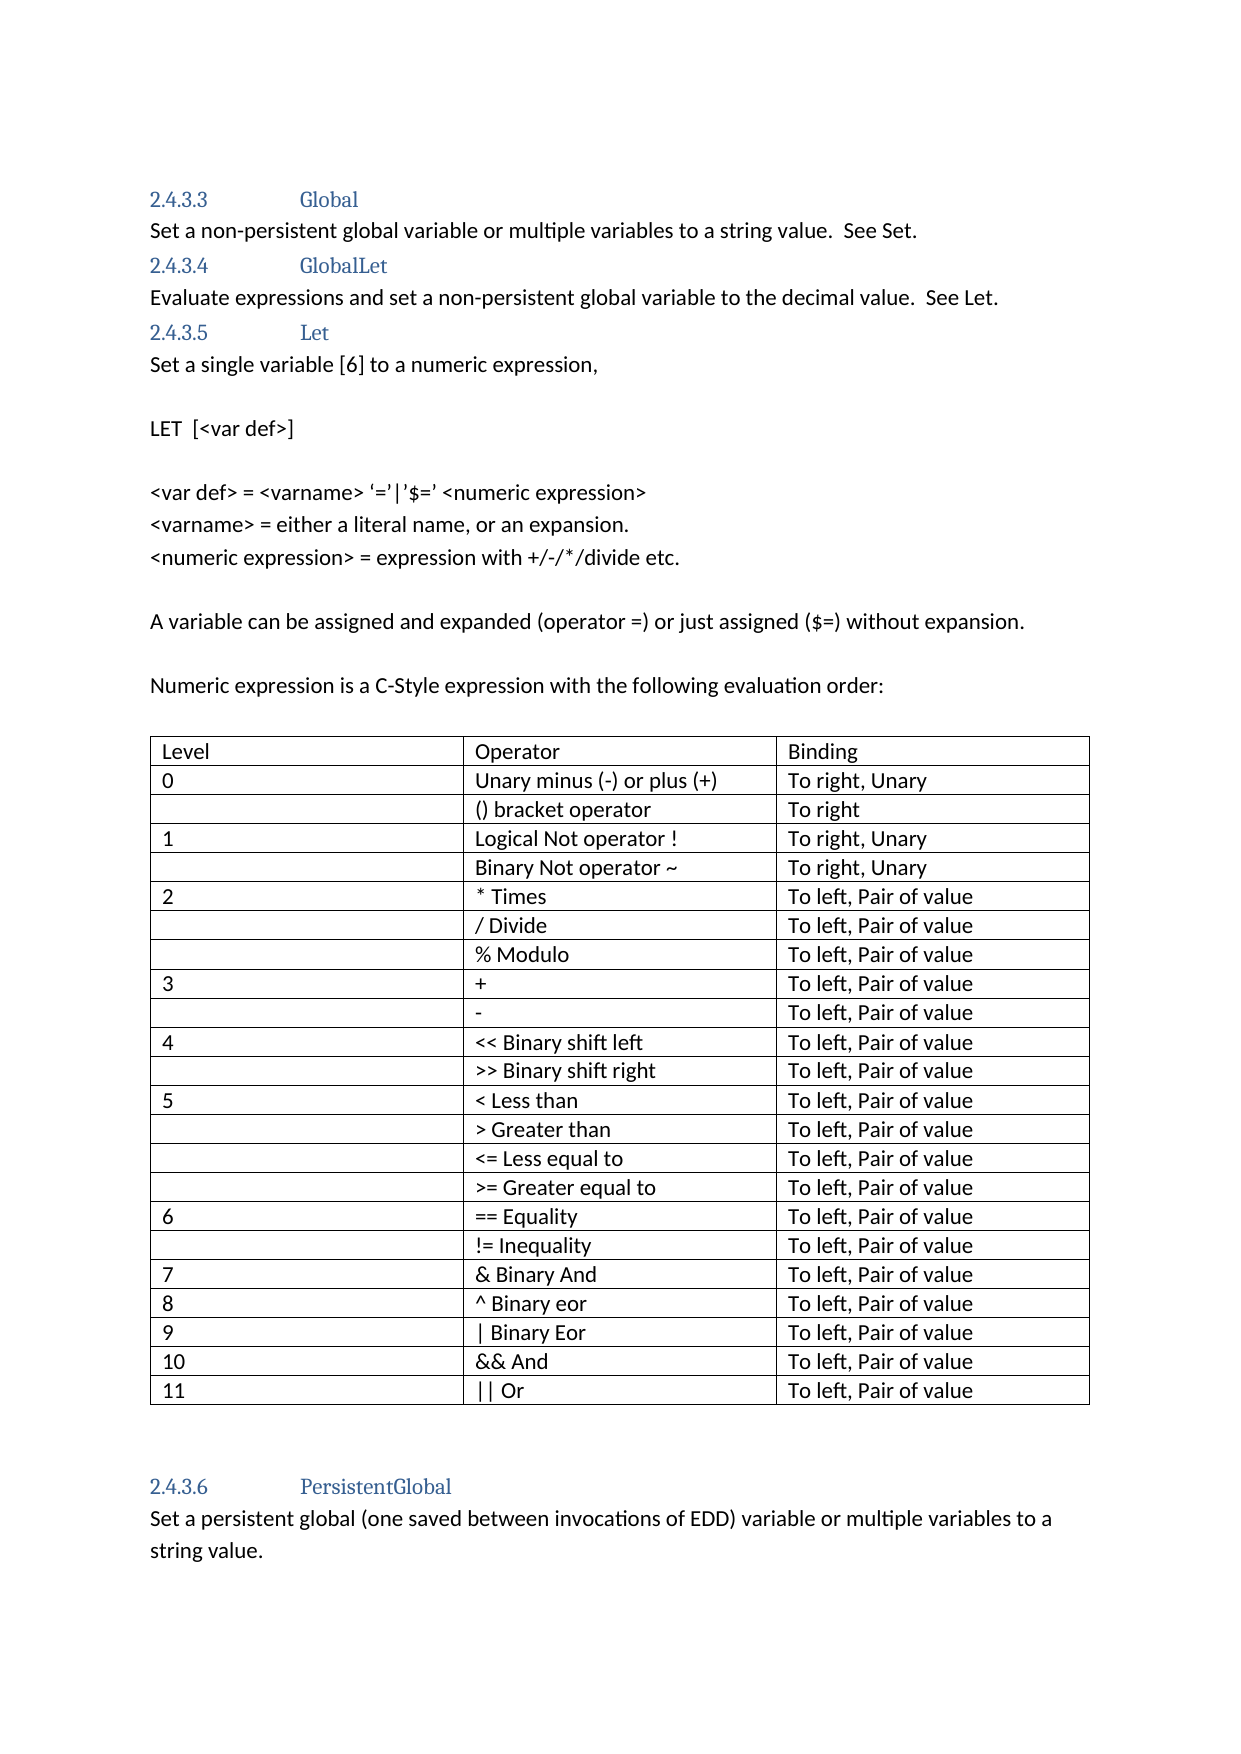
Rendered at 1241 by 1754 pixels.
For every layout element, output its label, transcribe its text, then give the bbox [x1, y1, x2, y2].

table_cell >> Binary shift right [464, 1057, 776, 1085]
table_cell To right, Unary [777, 766, 1089, 794]
table_cell != Inequality [464, 1231, 776, 1259]
text LET [<var def>] [150, 414, 1090, 442]
table_cell [151, 853, 463, 881]
table_cell To left, Pair of value [777, 1318, 1089, 1346]
table_cell 9 [151, 1318, 463, 1346]
table_cell To right [777, 795, 1089, 823]
table_cell To left, Pair of value [777, 1202, 1089, 1230]
table_cell To left, Pair of value [777, 1260, 1089, 1288]
table_cell () bracket operator [464, 795, 776, 823]
table_cell 5 [151, 1086, 463, 1114]
table_cell 4 [151, 1028, 463, 1056]
table_cell [151, 795, 463, 823]
table_cell 3 [151, 970, 463, 997]
text Set a single variable [6] to a numeric expression, [150, 350, 1090, 378]
table_cell To left, Pair of value [777, 911, 1089, 939]
subtitle Global [150, 186, 1090, 213]
text <var def> = <varname> ‘=’|’$=’ <numeric expression> [150, 478, 1090, 506]
table_cell To left, Pair of value [777, 882, 1089, 910]
table_cell << Binary shift left [464, 1028, 776, 1056]
table_cell / Divide [464, 911, 776, 939]
table_cell [151, 911, 463, 939]
table_cell To left, Pair of value [777, 970, 1089, 997]
table_cell Logical Not operator ! [464, 824, 776, 852]
text A variable can be assigned and expanded (operator =) or just assigned ($=) without expansion. [150, 607, 1090, 635]
table_cell [151, 1231, 463, 1259]
text <varname> = either a literal name, or an expansion. [150, 511, 1090, 539]
table_cell To right, Unary [777, 853, 1089, 881]
table_cell - [464, 999, 776, 1027]
table_cell 10 [151, 1347, 463, 1375]
text Evaluate expressions and set a non-persistent global variable to the decimal value. See Let. [150, 283, 1090, 311]
table_cell ^ Binary eor [464, 1289, 776, 1317]
table_cell [151, 999, 463, 1027]
table_cell 6 [151, 1202, 463, 1230]
table_cell [151, 940, 463, 968]
text <numeric expression> = expression with +/-/*/divide etc. [150, 543, 1090, 571]
table_cell To left, Pair of value [777, 1289, 1089, 1317]
table_cell To left, Pair of value [777, 1231, 1089, 1259]
subtitle GlobalLet [150, 253, 1090, 279]
table_cell To left, Pair of value [777, 1086, 1089, 1114]
table_cell * Times [464, 882, 776, 910]
table_cell 2 [151, 882, 463, 910]
table_cell || Or [464, 1376, 776, 1404]
table_cell 1 [151, 824, 463, 852]
table_header Level [151, 737, 463, 765]
table_cell < Less than [464, 1086, 776, 1114]
text Numeric expression is a C-Style expression with the following evaluation order: [150, 672, 1090, 699]
table_cell + [464, 970, 776, 997]
table_cell == Equality [464, 1202, 776, 1230]
table_cell To left, Pair of value [777, 940, 1089, 968]
table_cell % Modulo [464, 940, 776, 968]
table_cell Unary minus (-) or plus (+) [464, 766, 776, 794]
table_cell 7 [151, 1260, 463, 1288]
table_cell && And [464, 1347, 776, 1375]
table_cell 11 [151, 1376, 463, 1404]
table_cell To left, Pair of value [777, 1173, 1089, 1201]
table_cell To left, Pair of value [777, 1028, 1089, 1056]
text Set a persistent global (one saved between invocations of EDD) variable or multiple variables to a string value. [150, 1504, 1090, 1564]
table_header Binding [777, 737, 1089, 765]
table_cell [151, 1057, 463, 1085]
table_cell To left, Pair of value [777, 999, 1089, 1027]
table_cell To left, Pair of value [777, 1115, 1089, 1143]
subtitle Let [150, 319, 1090, 346]
table_cell >= Greater equal to [464, 1173, 776, 1201]
table_cell To left, Pair of value [777, 1057, 1089, 1085]
subtitle PersistentGlobal [150, 1474, 1090, 1500]
table_cell To right, Unary [777, 824, 1089, 852]
table_cell | Binary Eor [464, 1318, 776, 1346]
table_cell To left, Pair of value [777, 1144, 1089, 1172]
table_cell 0 [151, 766, 463, 794]
table_cell > Greater than [464, 1115, 776, 1143]
table_header Operator [464, 737, 776, 765]
table_cell [151, 1144, 463, 1172]
table_cell <= Less equal to [464, 1144, 776, 1172]
table_cell To left, Pair of value [777, 1376, 1089, 1404]
table_cell 8 [151, 1289, 463, 1317]
table_cell Binary Not operator ~ [464, 853, 776, 881]
table_cell To left, Pair of value [777, 1347, 1089, 1375]
text Set a non-persistent global variable or multiple variables to a string value. See Set. [150, 217, 1090, 244]
table_cell & Binary And [464, 1260, 776, 1288]
table_cell [151, 1173, 463, 1201]
table_cell [151, 1115, 463, 1143]
